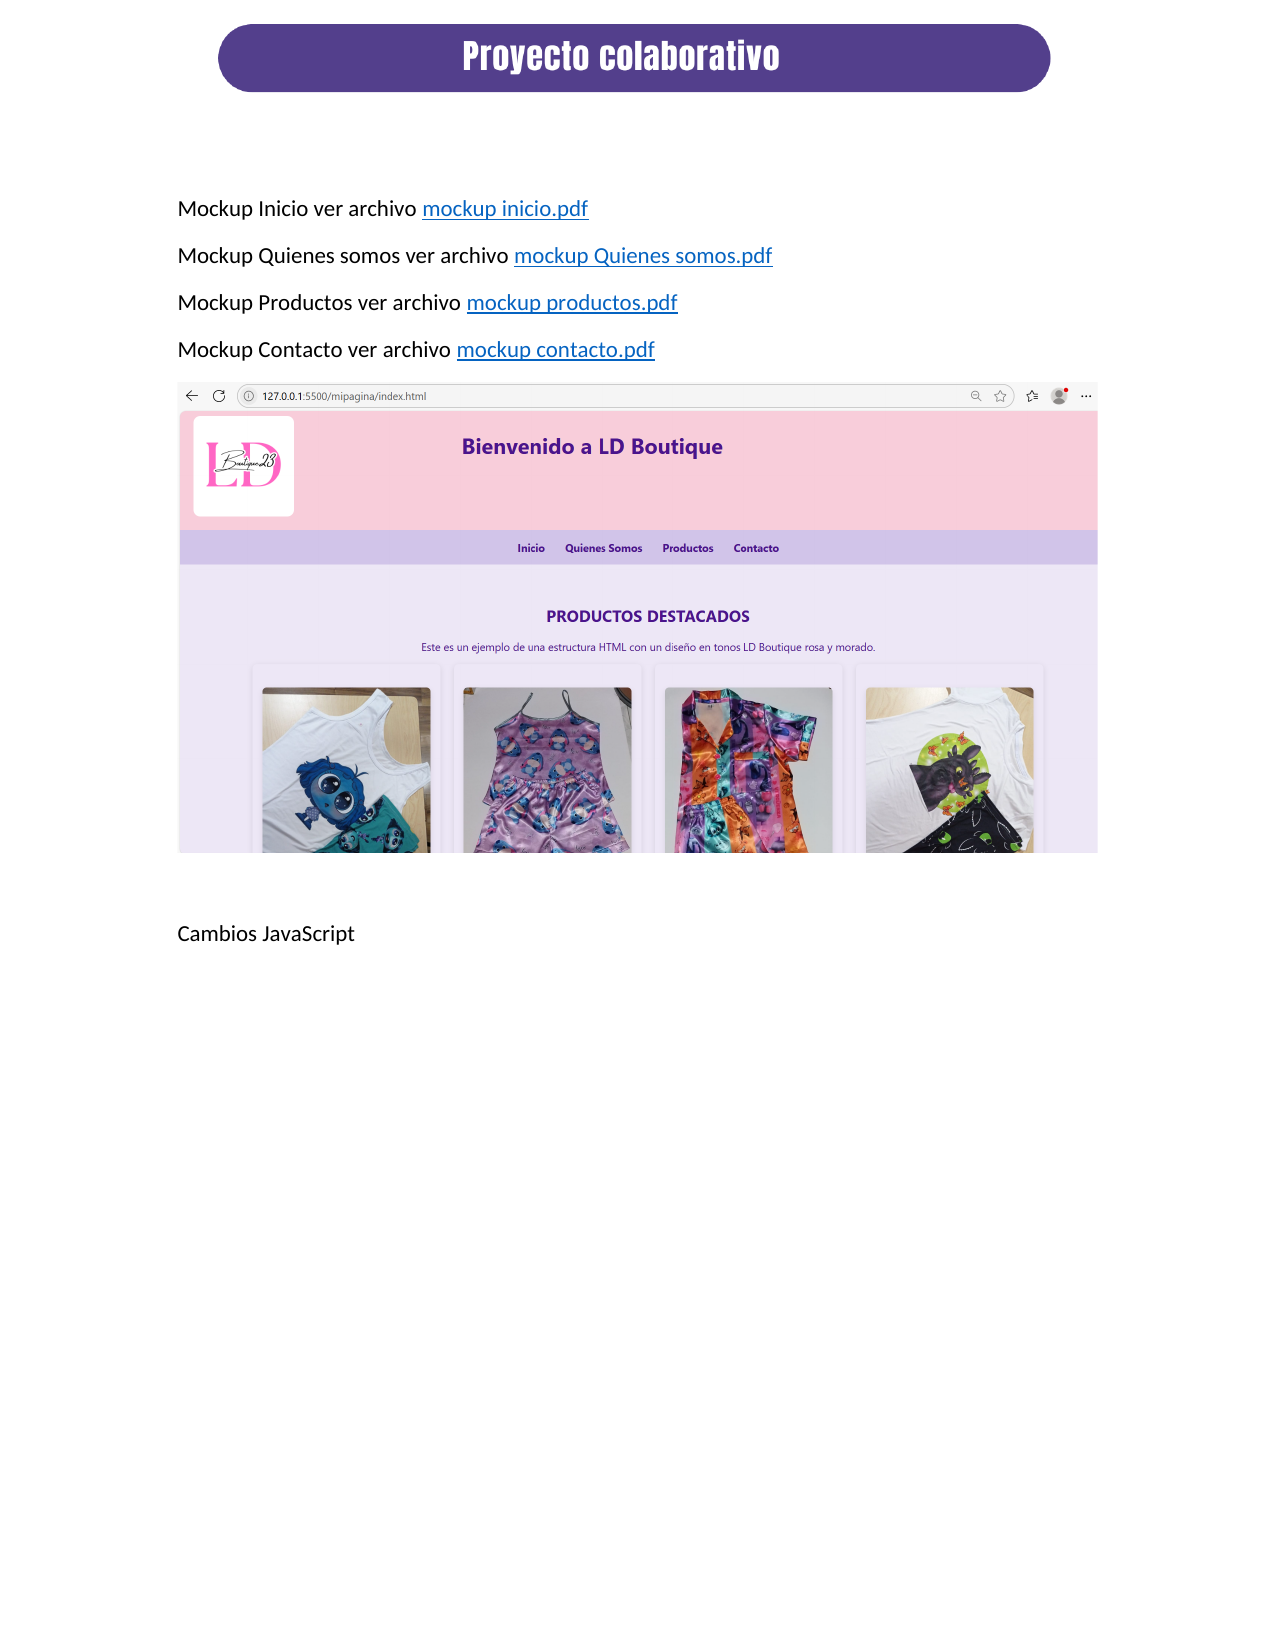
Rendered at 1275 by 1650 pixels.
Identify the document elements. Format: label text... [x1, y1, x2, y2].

picture [218, 4, 1098, 99]
text Mockup Contacto ver archivo mockup contacto.pdf [177, 335, 1098, 363]
picture [177, 382, 1098, 853]
text Mockup Productos ver archivo mockup productos.pdf [177, 288, 1098, 316]
text Mockup Inicio ver archivo mockup inicio.pdf [177, 194, 1098, 222]
text Cambios JavaScript [177, 919, 1098, 947]
text Mockup Quienes somos ver archivo mockup Quienes somos.pdf [177, 241, 1098, 269]
